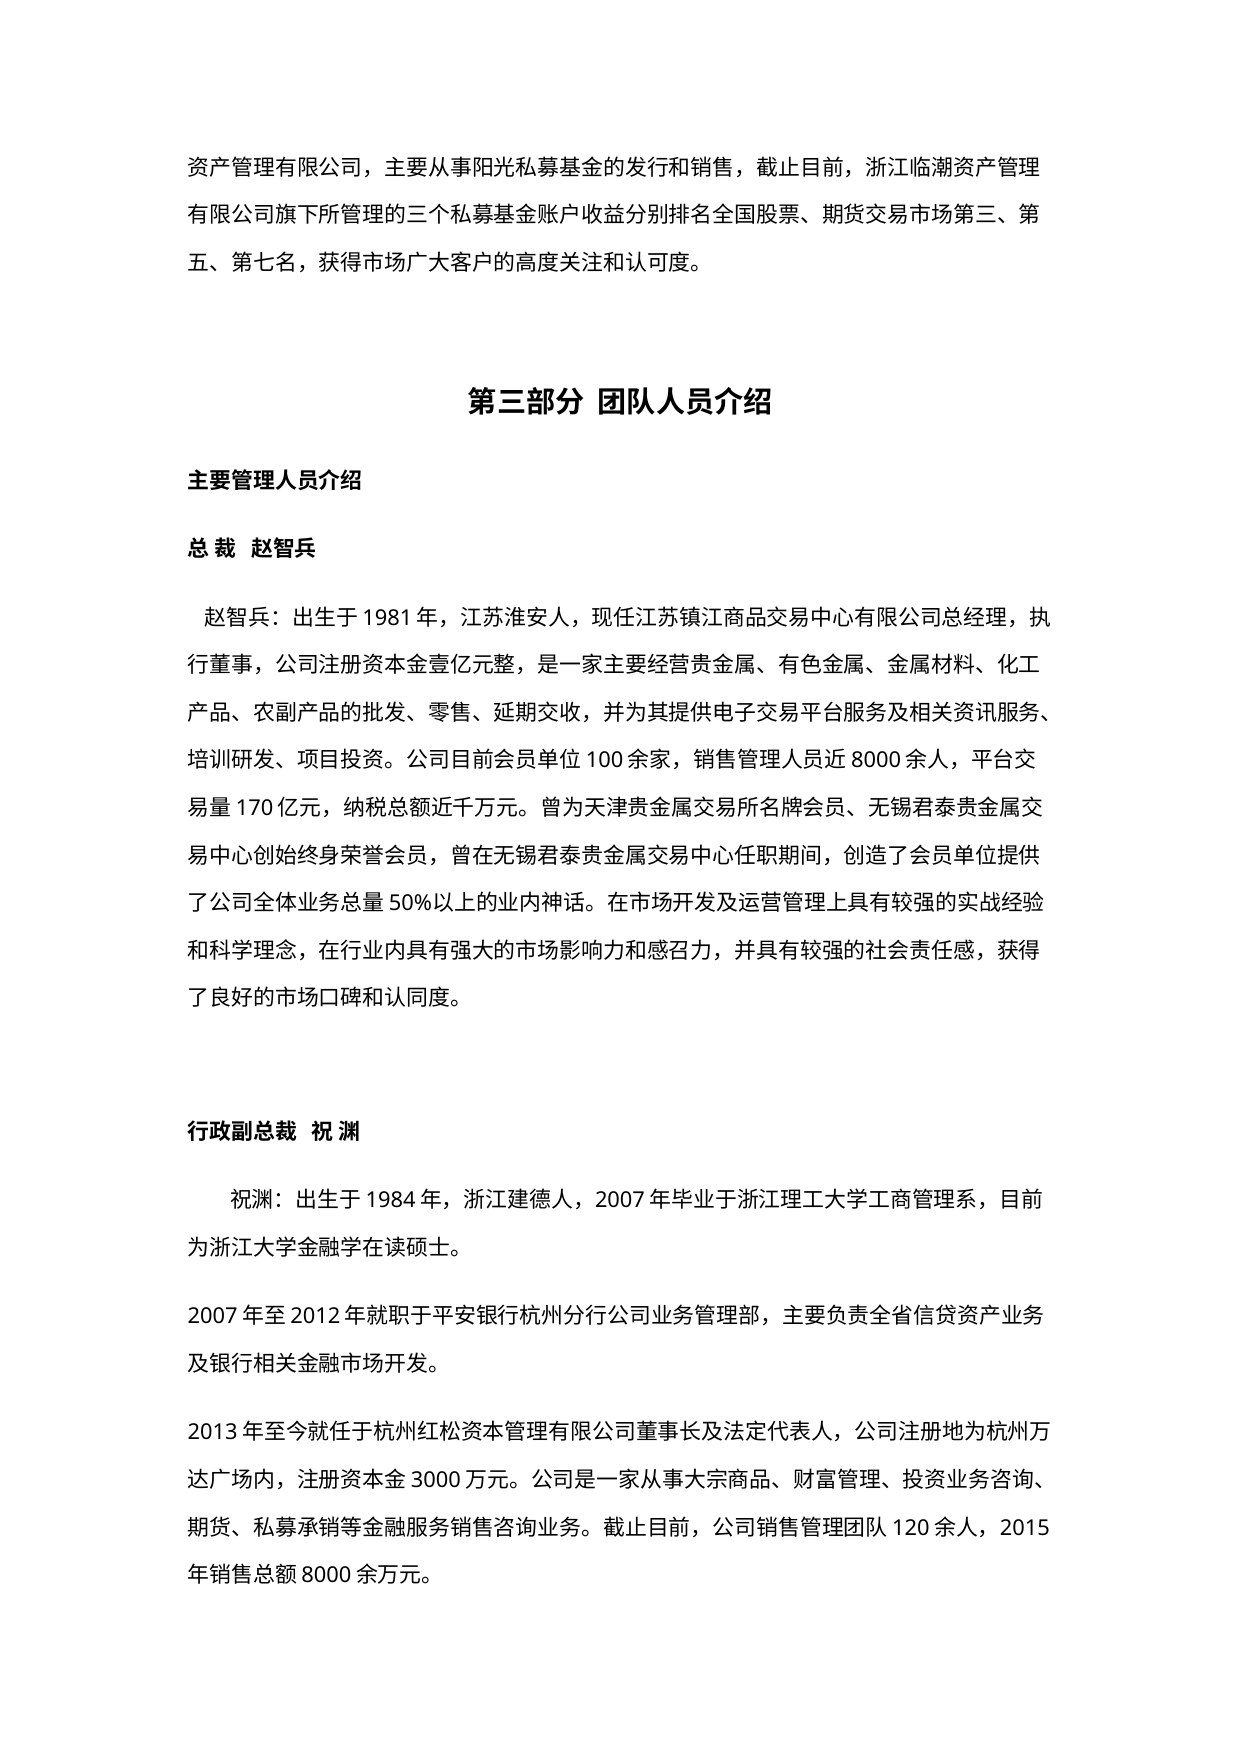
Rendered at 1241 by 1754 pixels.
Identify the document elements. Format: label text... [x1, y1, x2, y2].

text 总 裁 赵智兵 [187, 531, 1053, 563]
text 2013年至今就任于杭州红松资本管理有限公司董事长及法定代表人，公司注册地为杭州万达广场内，注册资本金3000万元。公司是一家从事大宗商品、财富管理、投资业务咨询、期货、私募承销等金融服务销售咨询业务。截止目前，公司销售管理团队120余人，2015年销售总额8000余万元。 [187, 1414, 1053, 1589]
text 2007年至2012年就职于平安银行杭州分行公司业务管理部，主要负责全省信贷资产业务及银行相关金融市场开发。 [187, 1298, 1053, 1378]
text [187, 150, 1053, 277]
text 主要管理人员介绍 [187, 463, 1053, 495]
text 第三部分 团队人员介绍 [187, 379, 1053, 421]
text 祝渊：出生于1984年，浙江建德人，2007年毕业于浙江理工大学工商管理系，目前为浙江大学金融学在读硕士。 [187, 1182, 1053, 1262]
text 行政副总裁 祝 渊 [187, 1114, 1053, 1146]
text 赵智兵：出生于1981年，江苏淮安人，现任江苏镇江商品交易中心有限公司总经理，执行董事，公司注册资本金壹亿元整，是一家主要经营贵金属、有色金属、金属材料、化工产品、农副产品的批发、零售、延期交收，并为其提供电子交易平台服务及相关资讯服务、培训研发、项目投资。公司目前会员单位100余家，销售管理人员近8000余人，平台交易量170亿元，纳税总额近千万元。曾为天津贵金属交易所名牌会员、无锡君泰贵金属交易中心创始终身荣誉会员，曾在无锡君泰贵金属交易中心任职期间，创造了会员单位提供了公司全体业务总量50%以上的业内神话。在市场开发及运营管理上具有较强的实战经验和科学理念，在行业内具有强大的市场影响力和感召力，并具有较强的社会责任感，获得了良好的市场口碑和认同度。 [187, 600, 1053, 1012]
